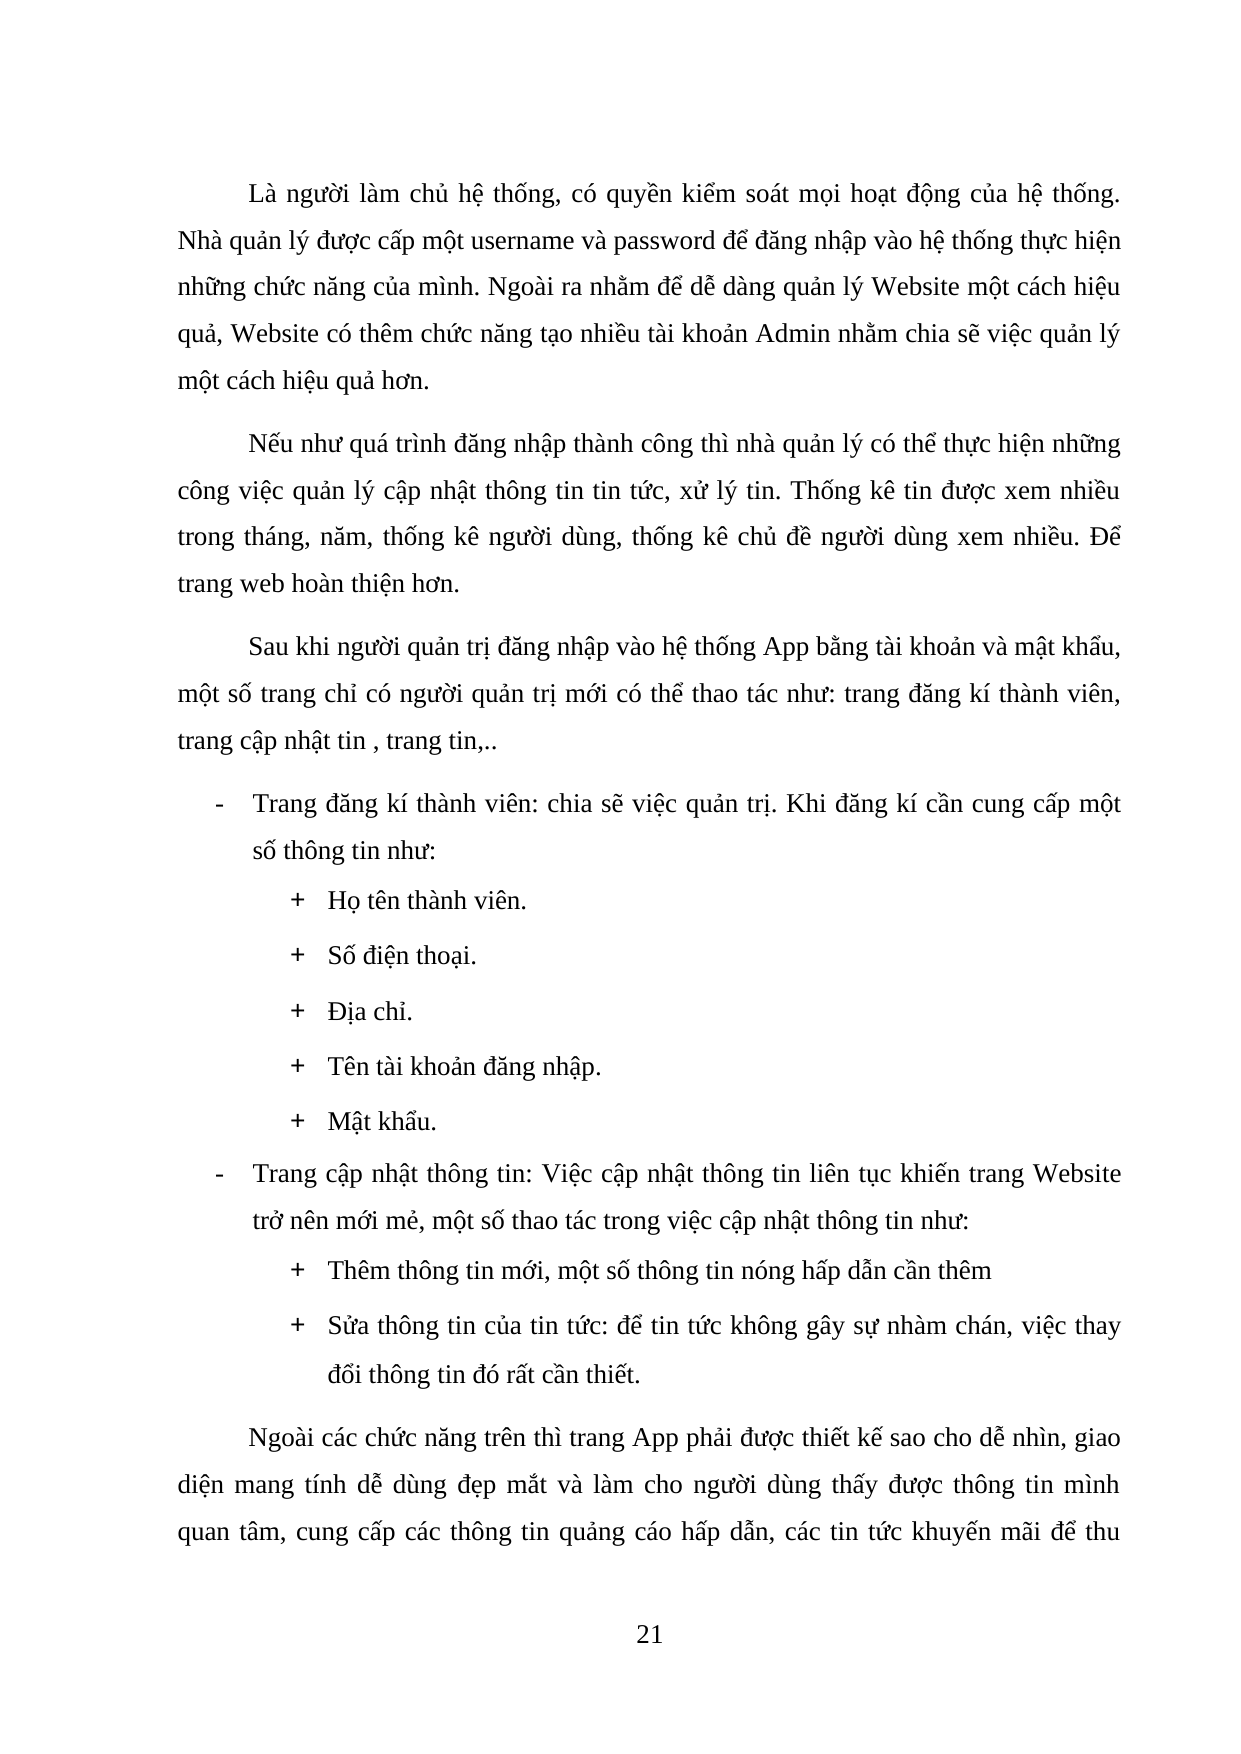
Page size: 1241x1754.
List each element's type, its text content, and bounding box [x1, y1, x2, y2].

list Tên tài khoản đăng nhập. [290, 1046, 1122, 1083]
list Số điện thoại. [290, 936, 1122, 973]
text Nếu như quá trình đăng nhập thành công thì nhà quản lý có thể thực hiện những công việc quản lý cập nhật thông tin tin tức, xử lý tin. Thống kê tin được xem nhiều trong tháng, năm, thống kê người dùng, thống kê chủ đề người dùng xem nhiều. Để trang web hoàn thiện hơn. [177, 427, 1122, 598]
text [177, 1421, 1122, 1546]
list Thêm thông tin mới, một số thông tin nóng hấp dẫn cần thêm [290, 1250, 1122, 1287]
list Trang đăng kí thành viên: chia sẽ việc quản trị. Khi đăng kí cần cung cấp một số thông tin như: [215, 787, 1122, 865]
text Sau khi người quản trị đăng nhập vào hệ thống App bằng tài khoản và mật khẩu, một số trang chỉ có người quản trị mới có thể thao tác như: trang đăng kí thành viên, trang cập nhật tin , trang tin,.. [177, 631, 1122, 755]
list Trang cập nhật thông tin: Việc cập nhật thông tin liên tục khiến trang Website trở nên mới mẻ, một số thao tác trong việc cập nhật thông tin như: [215, 1157, 1122, 1235]
list Họ tên thành viên. [290, 881, 1122, 917]
text Là người làm chủ hệ thống, có quyền kiểm soát mọi hoạt động của hệ thống. Nhà quản lý được cấp một username và password để đăng nhập vào hệ thống thực hiện những chức năng của mình. Ngoài ra nhằm để dễ dàng quản lý Website một cách hiệu quả, Website có thêm chức năng tạo nhiều tài khoản Admin nhằm chia sẽ việc quản lý một cách hiệu quả hơn. [177, 177, 1122, 395]
list Mật khẩu. [290, 1102, 1122, 1139]
list Địa chỉ. [290, 991, 1122, 1028]
list Sửa thông tin của tin tức: để tin tức không gây sự nhàm chán, việc thay đổi thông tin đó rất cần thiết. [290, 1306, 1122, 1389]
